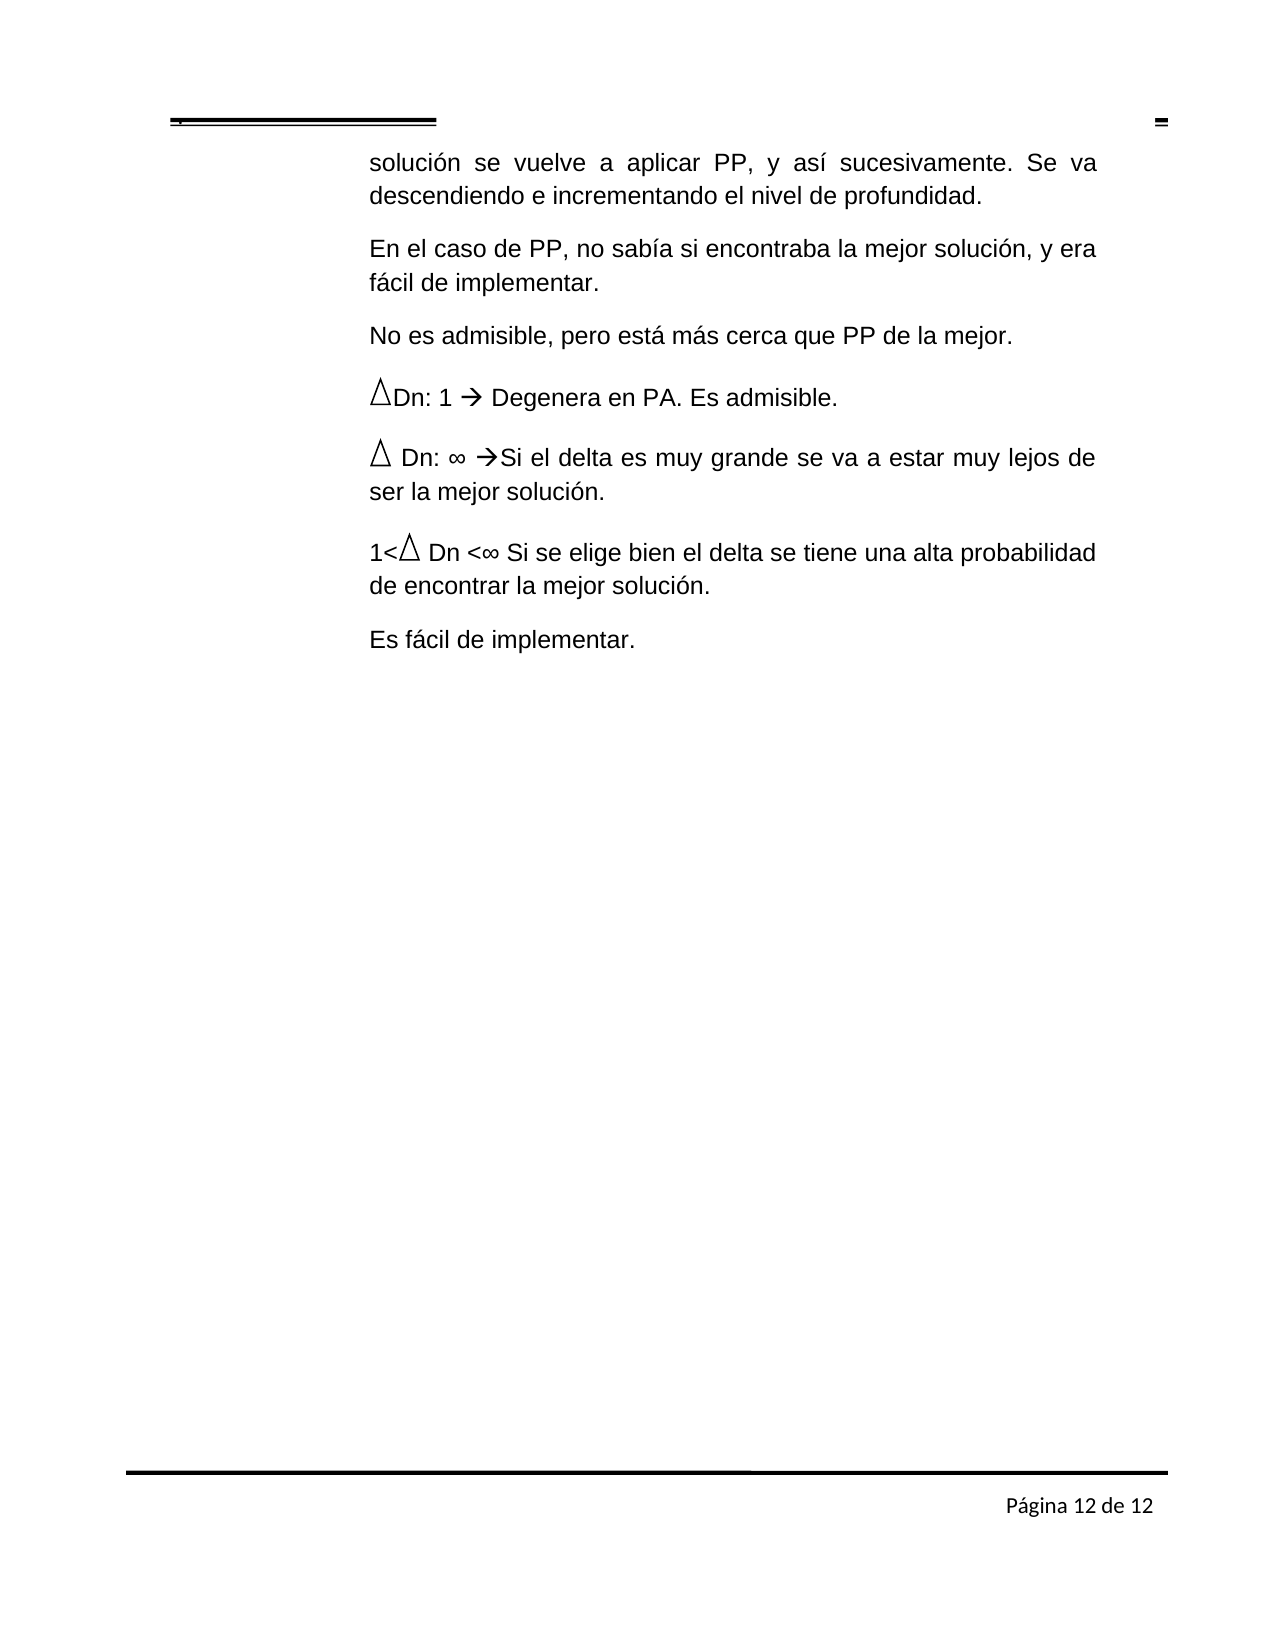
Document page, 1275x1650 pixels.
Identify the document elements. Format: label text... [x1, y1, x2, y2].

text Es fácil de implementar. [369, 625, 1098, 654]
text Dn: 1 Degenera en PA. Es admisible. [369, 375, 1098, 412]
text Dn: ∞ Si el delta es muy grande se va a estar muy lejos de ser la mejor solución. [369, 437, 1098, 505]
text 1< Dn <∞ Si se elige bien el delta se tiene una alta probabilidad de encontrar la mejor solución. [369, 530, 1098, 600]
text En el caso de PP, no sabía si encontraba la mejor solución, y era fácil de implementar. [369, 234, 1098, 296]
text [369, 148, 1098, 209]
text No es admisible, pero está más cerca que PP de la mejor. [369, 321, 1098, 350]
